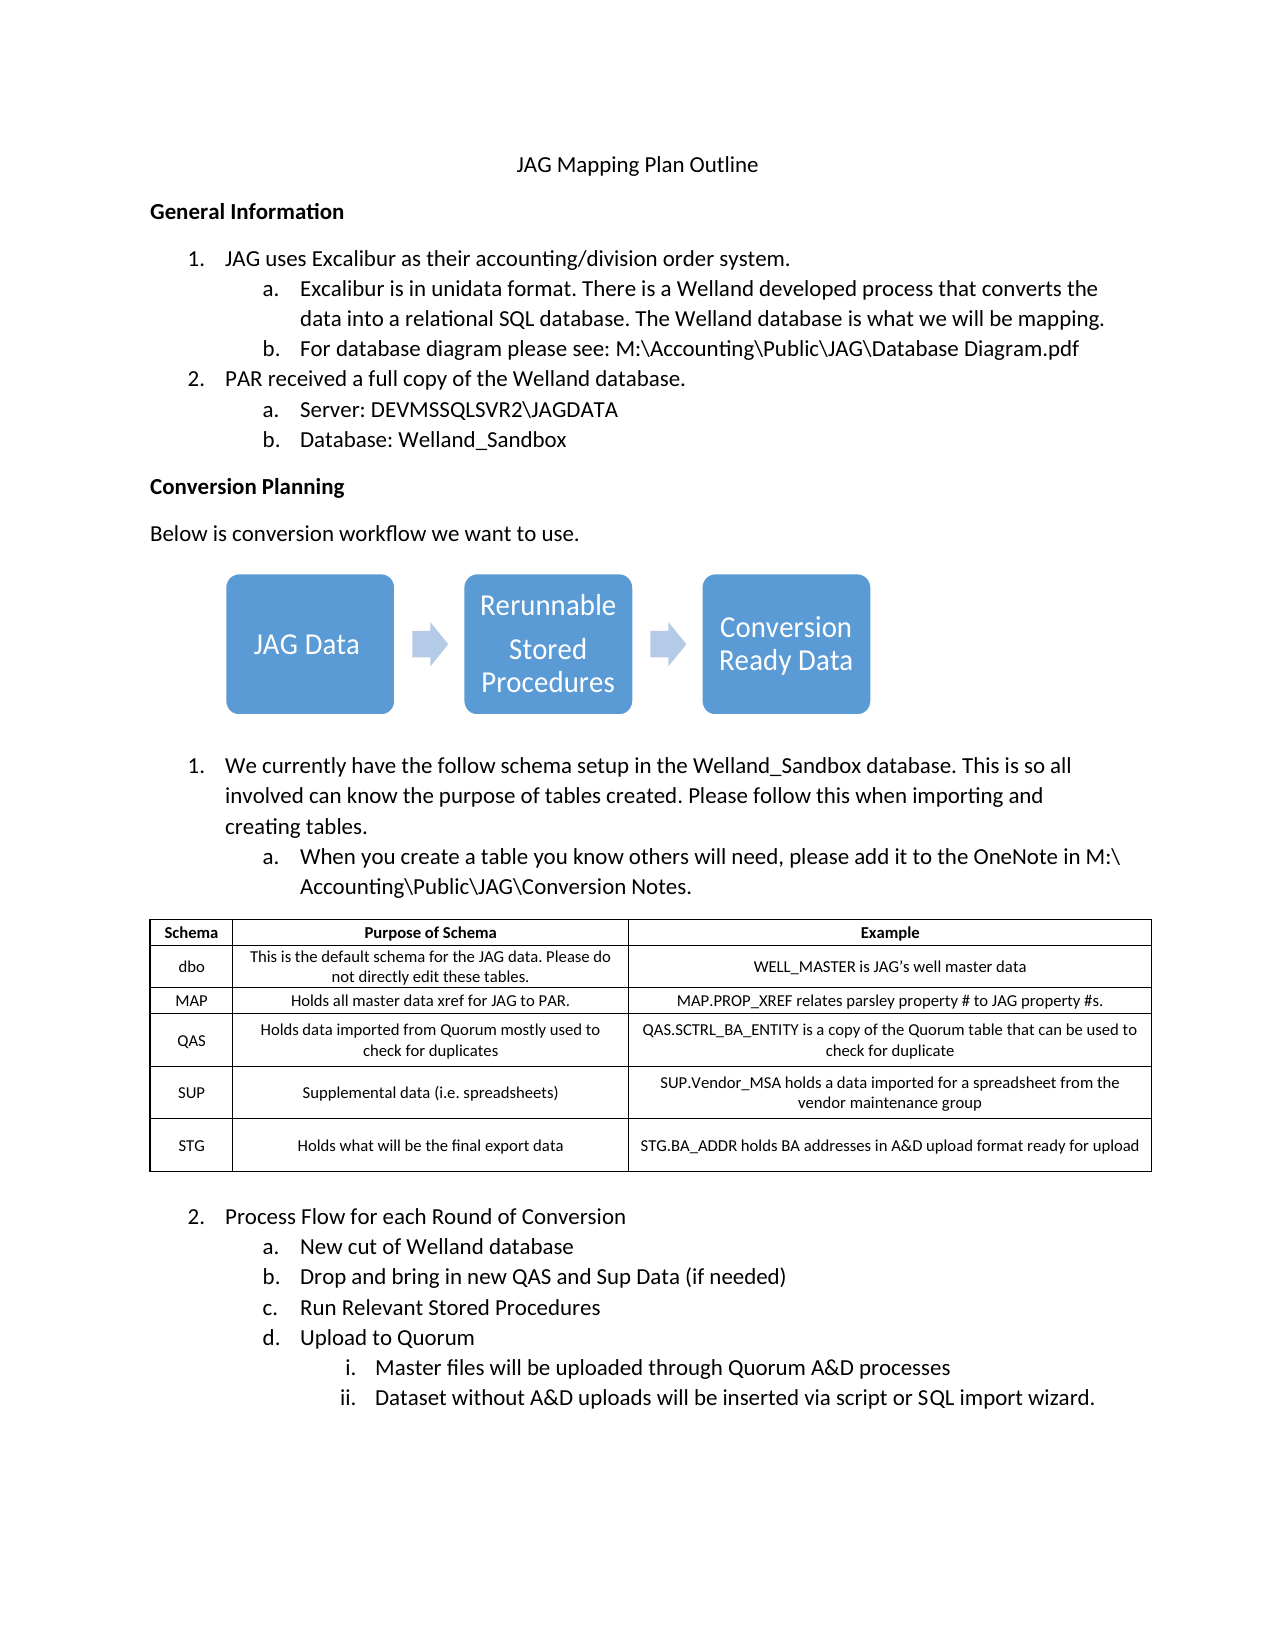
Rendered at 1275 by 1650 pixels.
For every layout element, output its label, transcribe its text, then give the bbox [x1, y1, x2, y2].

list Excalibur is in unidata format. There is a Welland developed process that converts the data into a relational SQL database. The Welland database is what we will be mapping. [262, 274, 1125, 332]
list Run Relevant Stored Procedures [262, 1293, 1125, 1321]
table_cell WELL_MASTER is JAG’s well master data [629, 946, 1151, 987]
list Master files will be uploaded through Quorum A&D processes [356, 1353, 1125, 1381]
text JAG Mapping Plan Outline [150, 150, 1125, 178]
table_cell STG.BA_ADDR holds BA addresses in A&D upload format ready for upload [629, 1119, 1151, 1171]
list Upload to Quorum [262, 1323, 1125, 1351]
table_cell QAS.SCTRL_BA_ENTITY is a copy of the Quorum table that can be used to check for duplicate [629, 1014, 1151, 1066]
text General Information [150, 197, 1125, 225]
list When you create a table you know others will need, please add it to the OneNote in M:\Accounting\Public\JAG\Conversion Notes. [262, 842, 1125, 900]
list JAG uses Excalibur as their accounting/division order system. [187, 244, 1125, 272]
table_header Purpose of Schema [233, 920, 628, 945]
table_cell QAS [151, 1014, 232, 1066]
list Dataset without A&D uploads will be inserted via script or SQL import wizard. [356, 1383, 1125, 1411]
table_cell MAP [151, 988, 232, 1013]
list Server: DEVMSSQLSVR2\JAGDATA [262, 395, 1125, 423]
list We currently have the follow schema setup in the Welland_Sandbox database. This is so all involved can know the purpose of tables created. Please follow this when importing and creating tables. [187, 751, 1125, 840]
table_cell SUP.Vendor_MSA holds a data imported for a spreadsheet from the vendor maintenance group [629, 1067, 1151, 1118]
table_cell Holds all master data xref for JAG to PAR. [233, 988, 628, 1013]
table_cell This is the default schema for the JAG data. Please do not directly edit these tables. [233, 946, 628, 987]
table_cell dbo [151, 946, 232, 987]
text Below is conversion workflow we want to use. [150, 519, 1125, 547]
list PAR received a full copy of the Welland database. [187, 364, 1125, 393]
table_cell Holds data imported from Quorum mostly used to check for duplicates [233, 1014, 628, 1066]
list For database diagram please see: M:\Accounting\Public\JAG\Database Diagram.pdf [262, 334, 1125, 362]
list Database: Welland_Sandbox [262, 425, 1125, 453]
table_header Example [629, 920, 1151, 945]
text Conversion Planning [150, 472, 1125, 500]
list Drop and bring in new QAS and Sup Data (if needed) [262, 1262, 1125, 1290]
table_cell STG [151, 1119, 232, 1171]
table_cell Holds what will be the final export data [233, 1119, 628, 1171]
list Process Flow for each Round of Conversion [187, 1202, 1125, 1230]
table_header Schema [151, 920, 232, 945]
table_cell Supplemental data (i.e. spreadsheets) [233, 1067, 628, 1118]
table_cell SUP [151, 1067, 232, 1118]
table_cell MAP.PROP_XREF relates parsley property # to JAG property #s. [629, 988, 1151, 1013]
list New cut of Welland database [262, 1232, 1125, 1260]
